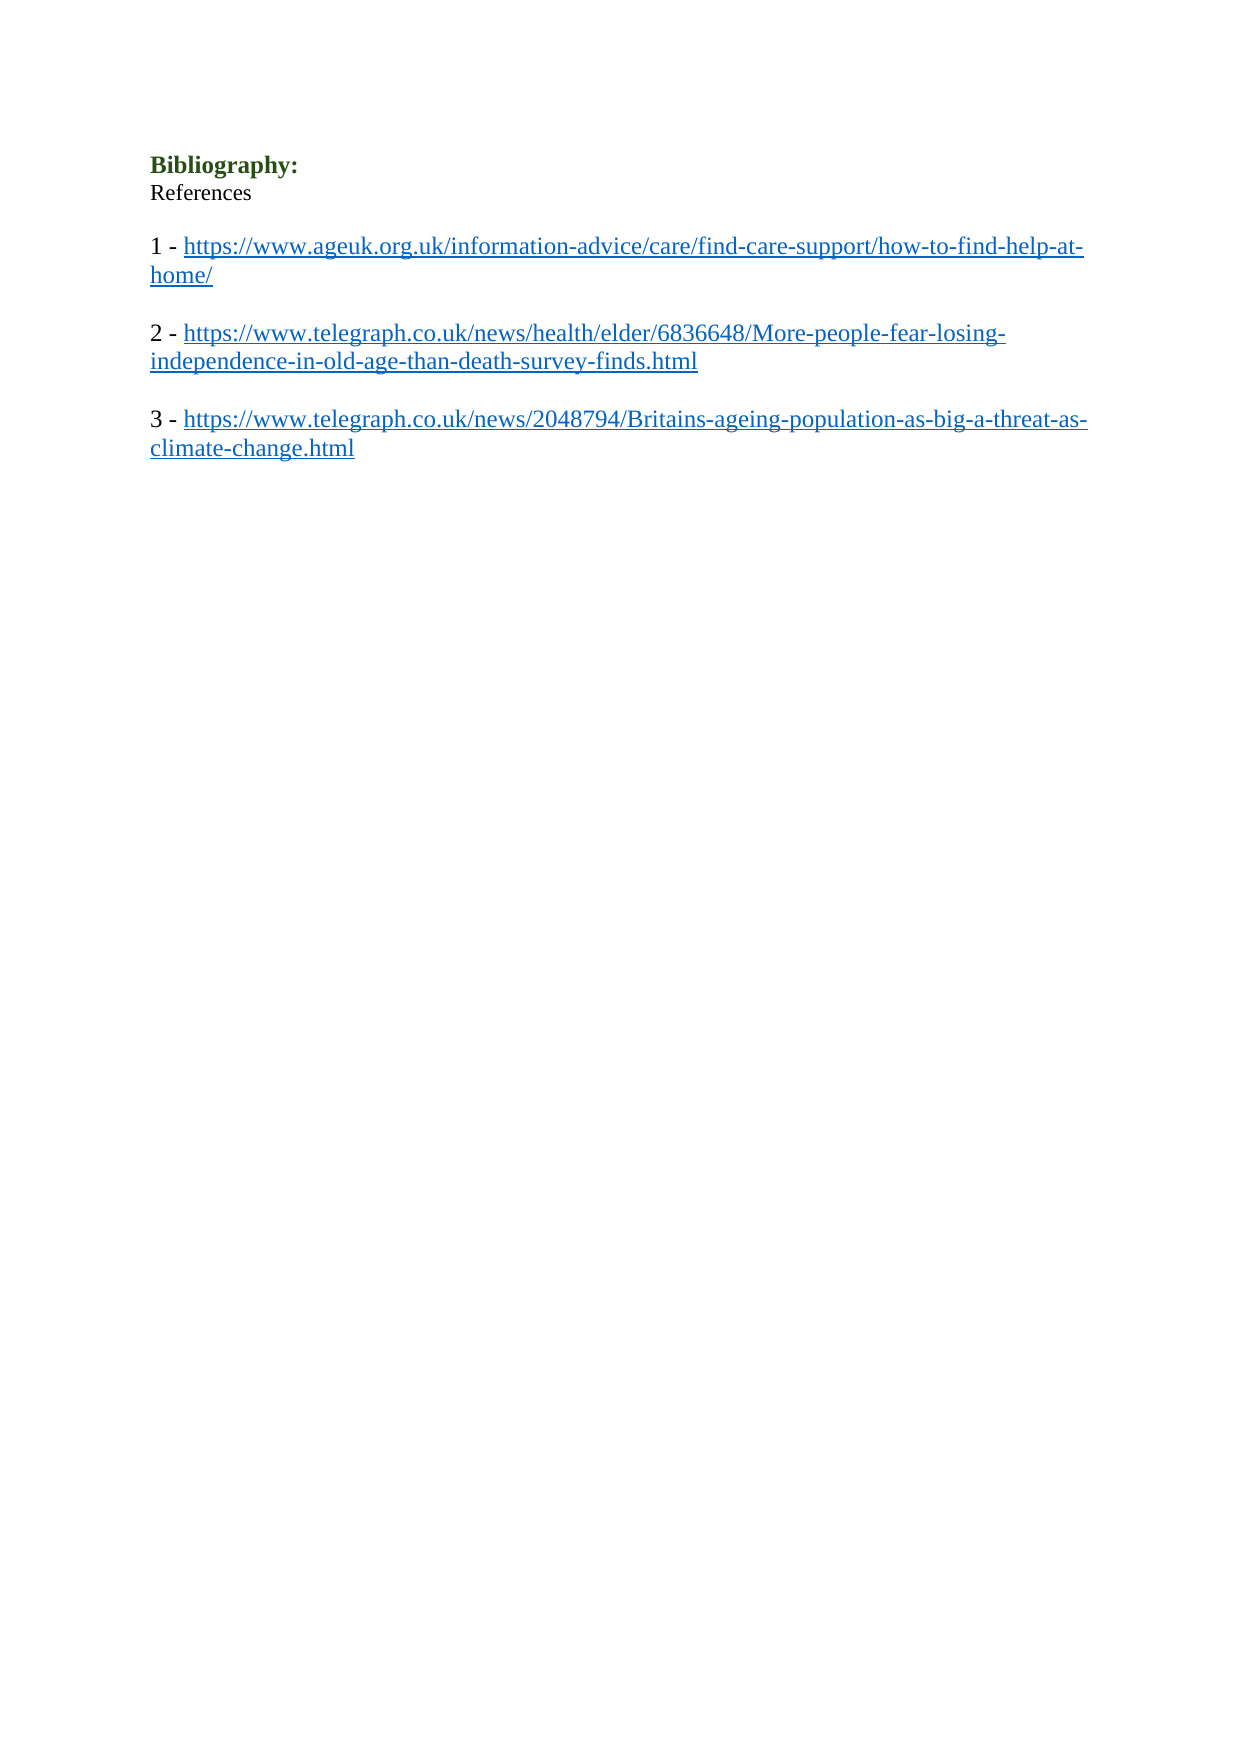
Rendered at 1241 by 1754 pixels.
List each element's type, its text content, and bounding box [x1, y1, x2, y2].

text 1 - https://www.ageuk.org.uk/information-advice/care/find-care-support/how-to-find-help-at-home/ [150, 231, 1090, 289]
text References [150, 179, 1090, 205]
text 3 - https://www.telegraph.co.uk/news/2048794/Britains-ageing-population-as-big-a-threat-as-climate-change.html [150, 404, 1090, 461]
text 2 - https://www.telegraph.co.uk/news/health/elder/6836648/More-people-fear-losing-independence-in-old-age-than-death-survey-finds.html [150, 318, 1090, 375]
text Bibliography: [150, 150, 1090, 179]
